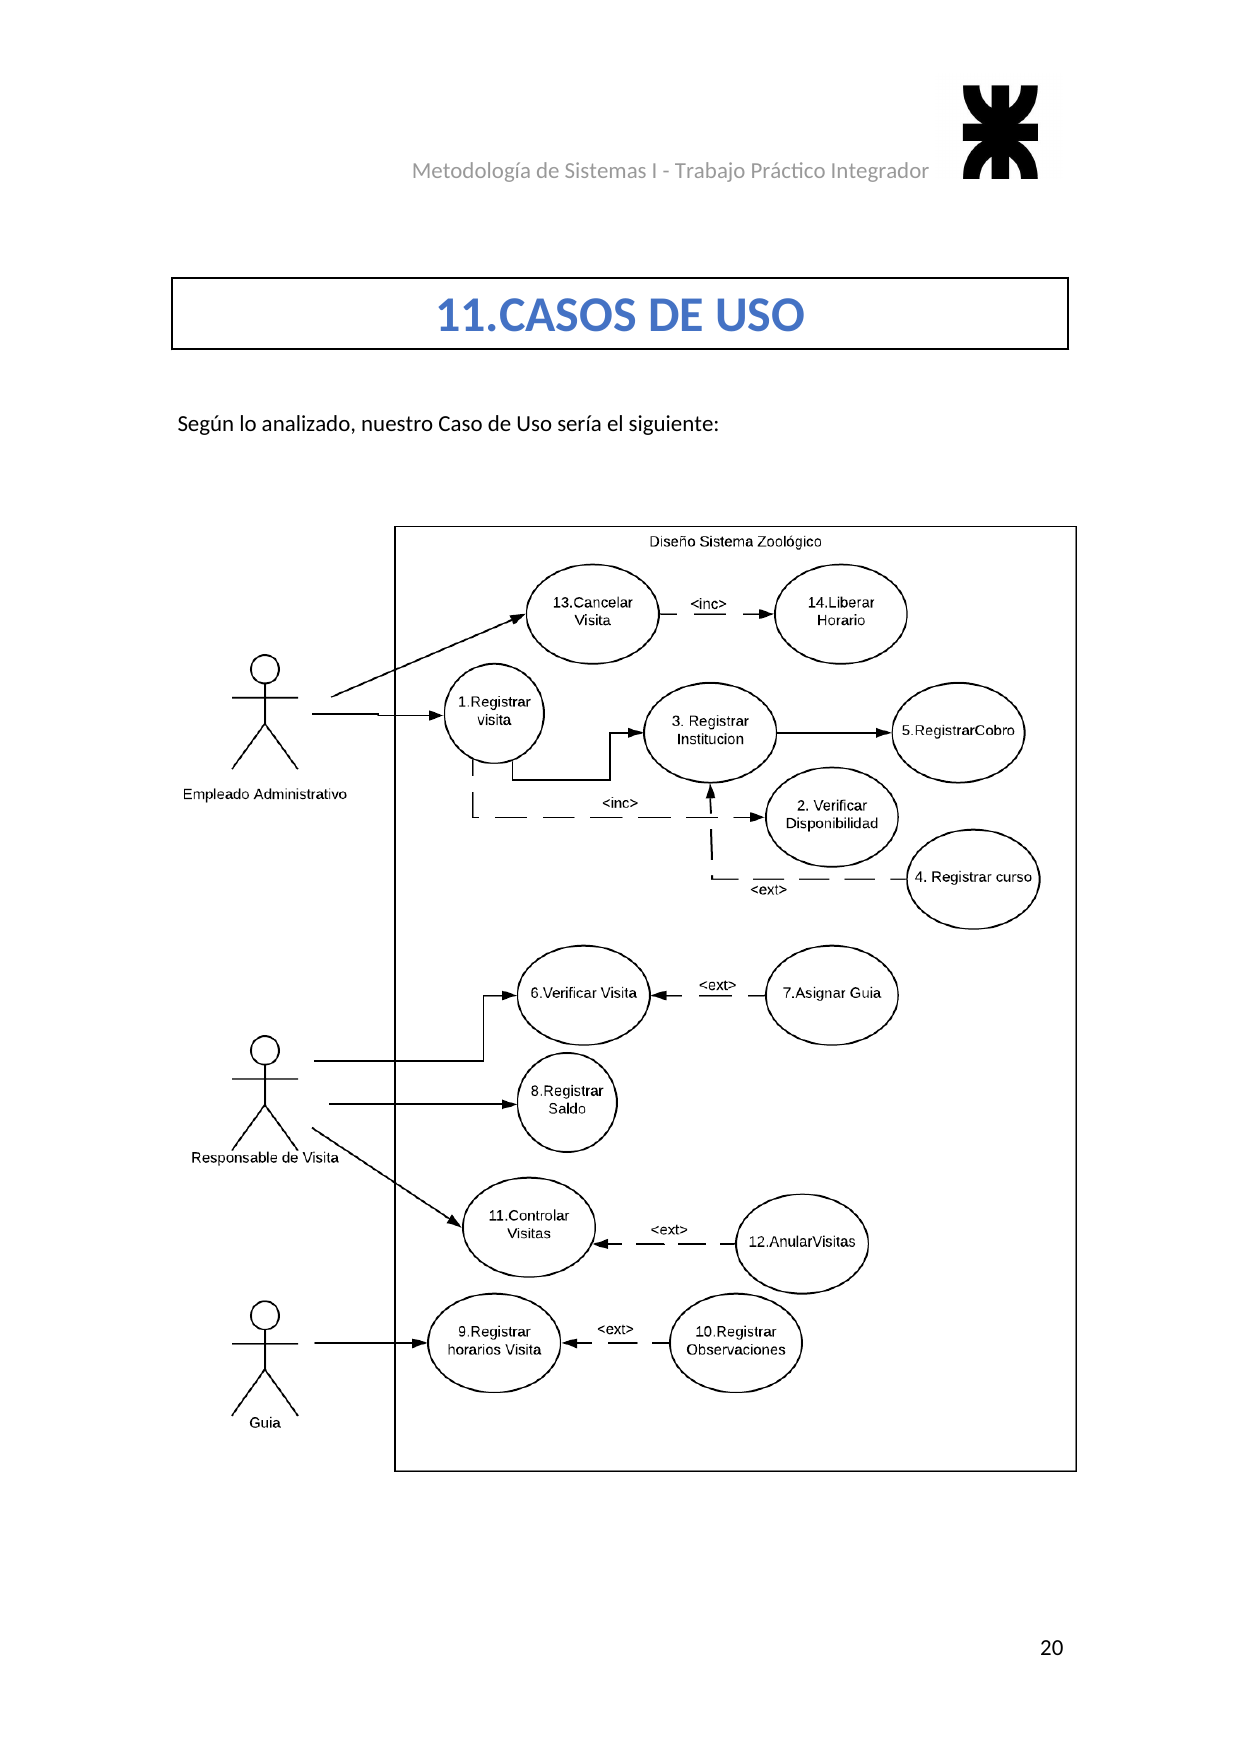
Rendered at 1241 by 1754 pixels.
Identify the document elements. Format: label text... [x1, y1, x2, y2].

picture [935, 73, 1064, 179]
subtitle 11.CASOS DE USO [173, 279, 1067, 348]
picture [132, 493, 1109, 1504]
text Según lo analizado, nuestro Caso de Uso sería el siguiente: [177, 409, 1063, 438]
